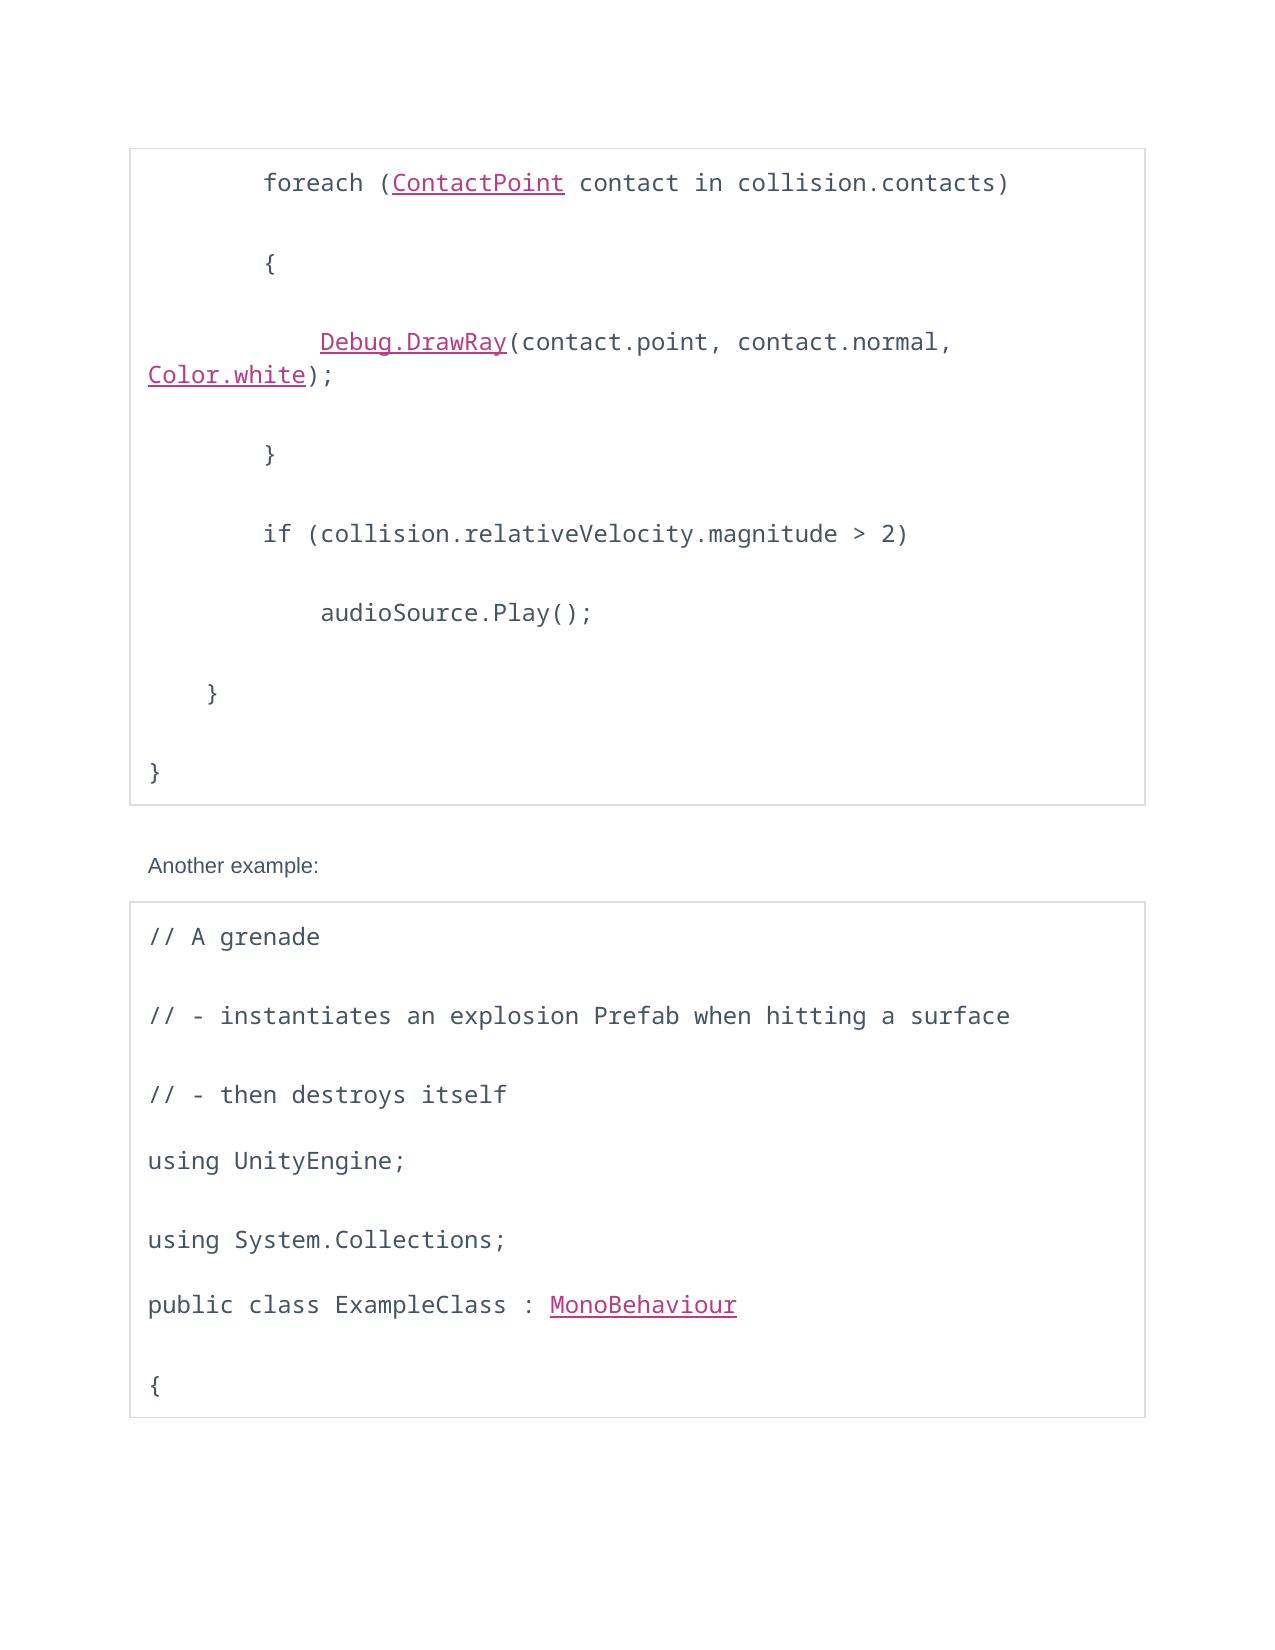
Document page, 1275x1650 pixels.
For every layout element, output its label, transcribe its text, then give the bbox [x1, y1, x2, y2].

text foreach (ContactPoint contact in collision.contacts) [131, 149, 1144, 198]
text } [131, 737, 1144, 804]
text using System.Collections; public class ExampleClass : MonoBehaviour [131, 1205, 1144, 1321]
text Another example: [148, 852, 1127, 878]
text { [131, 227, 1144, 278]
text Debug.DrawRay(contact.point, contact.normal, Color.white); [131, 307, 1144, 390]
text } [131, 657, 1144, 708]
text } [131, 419, 1144, 469]
text // - instantiates an explosion Prefab when hitting a surface [131, 981, 1144, 1031]
text if (collision.relativeVelocity.magnitude > 2) [131, 498, 1144, 549]
text // A grenade [131, 903, 1144, 952]
text audioSource.Play(); [131, 578, 1144, 628]
text { [131, 1349, 1144, 1417]
text // - then destroys itself using UnityEngine; [131, 1060, 1144, 1176]
